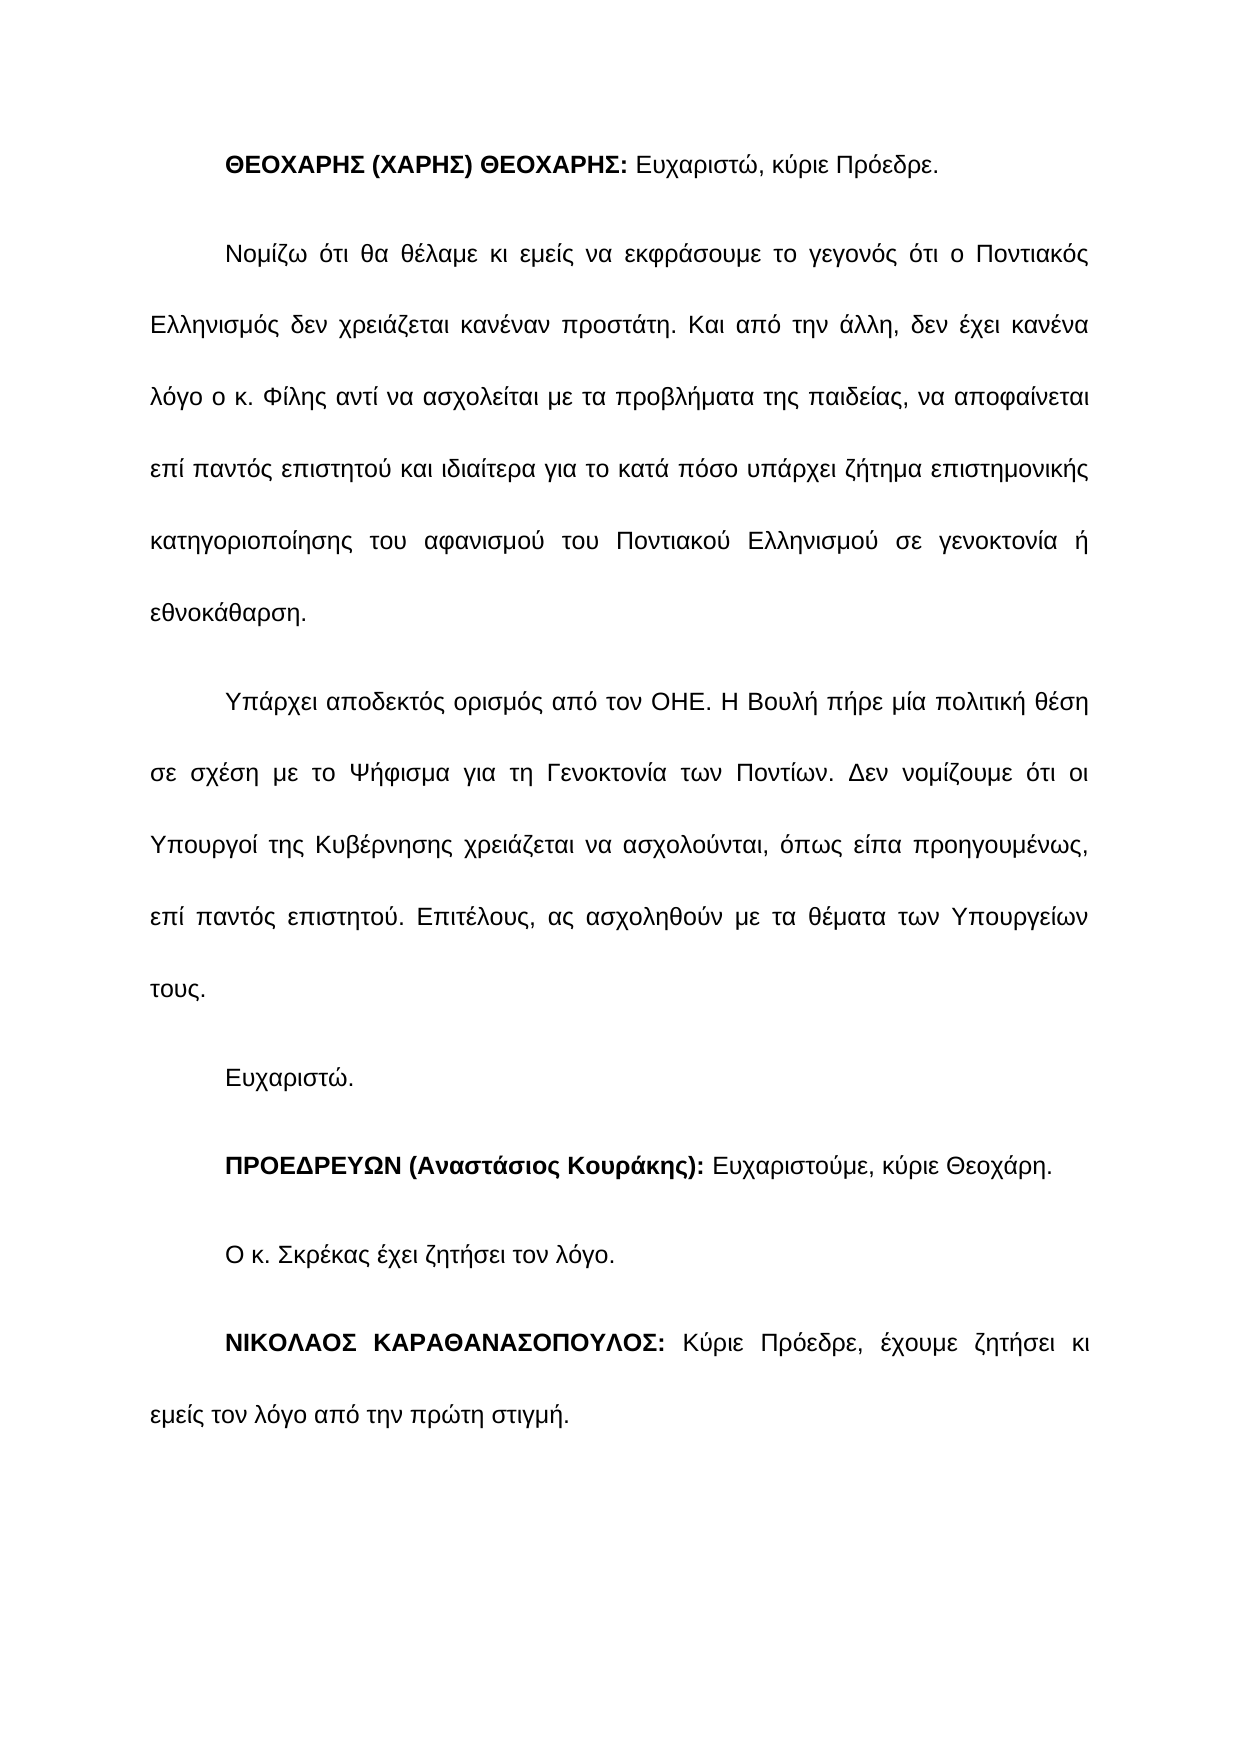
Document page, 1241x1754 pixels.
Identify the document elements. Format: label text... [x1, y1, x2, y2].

text Νομίζω ότι θα θέλαμε κι εμείς να εκφράσουμε το γεγονός ότι ο Ποντιακός Ελληνισμός δεν χρειάζεται κανέναν προστάτη. Και από την άλλη, δεν έχει κανένα λόγο ο κ. Φίλης αντί να ασχολείται με τα προβλήματα της παιδείας, να αποφαίνεται επί παντός επιστητού και ιδιαίτερα για το κατά πόσο υπάρχει ζήτημα επιστημονικής κατηγοριοποίησης του αφανισμού του Ποντιακού Ελληνισμού σε γενοκτονία ή εθνοκάθαρση. [150, 238, 1090, 627]
text ΠΡΟΕΔΡΕΥΩΝ (Αναστάσιος Κουράκης): Ευχαριστούμε, κύριε Θεοχάρη. [150, 1151, 1090, 1180]
text ΝΙΚΟΛΑΟΣ ΚΑΡΑΘΑΝΑΣΟΠΟΥΛΟΣ: Κύριε Πρόεδρε, έχουμε ζητήσει κι εμείς τον λόγο από την πρώτη στιγμή. [150, 1328, 1090, 1429]
text ΘΕΟΧΑΡΗΣ (ΧΑΡΗΣ) ΘΕΟΧΑΡΗΣ: Ευχαριστώ, κύριε Πρόεδρε. [150, 150, 1090, 179]
text Ο κ. Σκρέκας έχει ζητήσει τον λόγο. [150, 1239, 1090, 1268]
text Ευχαριστώ. [150, 1062, 1090, 1091]
text Υπάρχει αποδεκτός ορισμός από τον ΟΗΕ. Η Βουλή πήρε μία πολιτική θέση σε σχέση με το Ψήφισμα για τη Γενοκτονία των Ποντίων. Δεν νομίζουμε ότι οι Υπουργοί της Κυβέρνησης χρειάζεται να ασχολούνται, όπως είπα προηγουμένως, επί παντός επιστητού. Επιτέλους, ας ασχοληθούν με τα θέματα των Υπουργείων τους. [150, 686, 1090, 1003]
